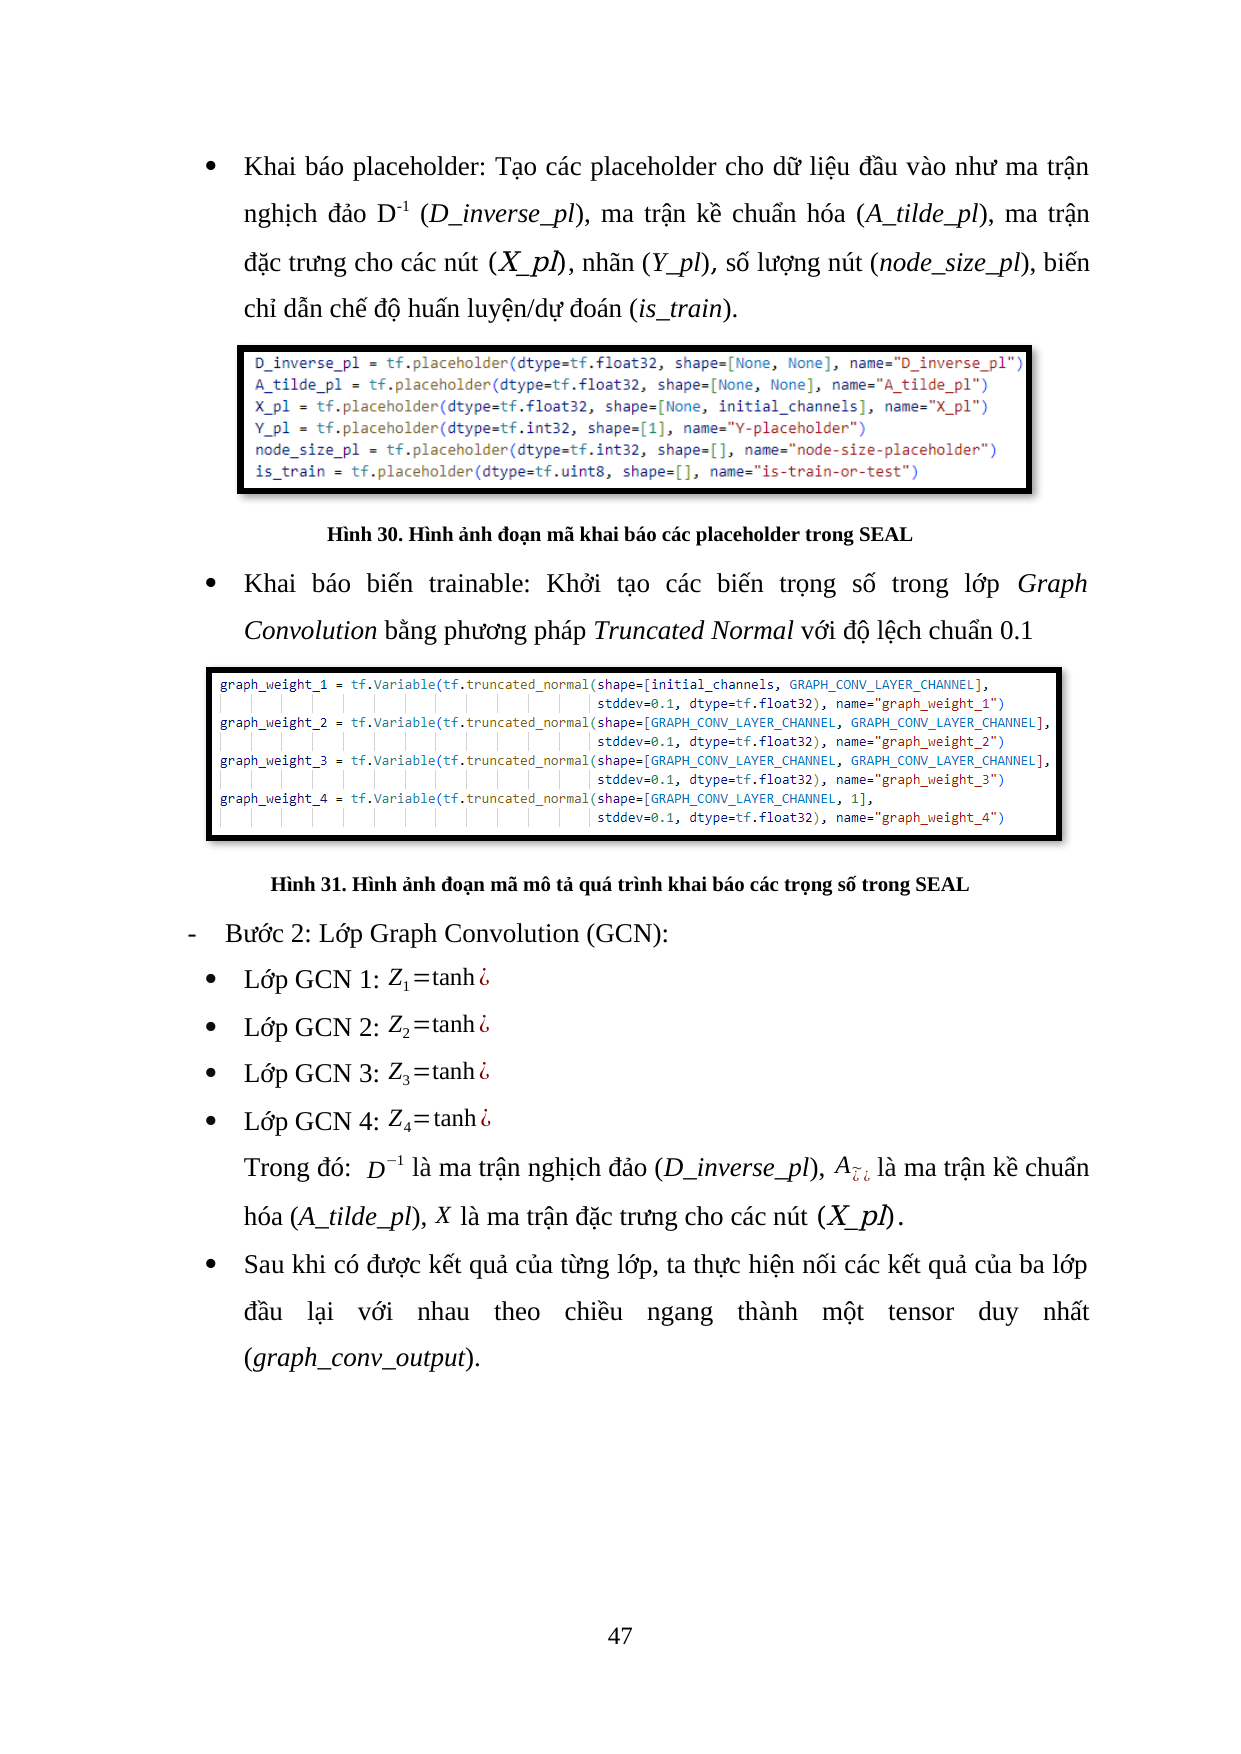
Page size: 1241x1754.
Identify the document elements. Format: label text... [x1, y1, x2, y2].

list Bước 2: Lớp Graph Convolution (GCN): [187, 917, 1090, 948]
picture [244, 352, 1026, 488]
list Trong đó: là ma trận nghịch đảo (D_inverse_pl), là ma trận kề chuẩn hóa (A_tilde_pl), là ma trận đặc trưng cho các nút (X_pl). [244, 1152, 1090, 1232]
list Sau khi có được kết quả của từng lớp, ta thực hiện nối các kết quả của ba lớp đầu lại với nhau theo chiều ngang thành một tensor duy nhất (graph_conv_output). [206, 1248, 1090, 1373]
list Lớp GCN 4: [206, 1104, 1090, 1136]
list Lớp GCN 3: [206, 1058, 1090, 1089]
list Lớp GCN 2: [206, 1011, 1090, 1042]
list Lớp GCN 1: [206, 964, 1090, 995]
list Khai báo placeholder: Tạo các placeholder cho dữ liệu đầu vào như ma trận nghịch đảo D-1 (D_inverse_pl), ma trận kề chuẩn hóa (A_tilde_pl), ma trận đặc trưng cho các nút (X_pl), nhãn (Y_pl), số lượng nút (node_size_pl), biến chỉ dẫn chế độ huấn luyện/dự đoán (is_train). [206, 150, 1090, 323]
text Hình 31. Hình ảnh đoạn mã mô tả quá trình khai báo các trọng số trong SEAL [150, 872, 1090, 896]
text Hình 30. Hình ảnh đoạn mã khai báo các placeholder trong SEAL [150, 522, 1090, 546]
picture [212, 673, 1056, 835]
list Khai báo biến trainable: Khởi tạo các biến trọng số trong lớp Graph Convolution bằng phương pháp Truncated Normal với độ lệch chuẩn 0.1 [206, 567, 1090, 645]
